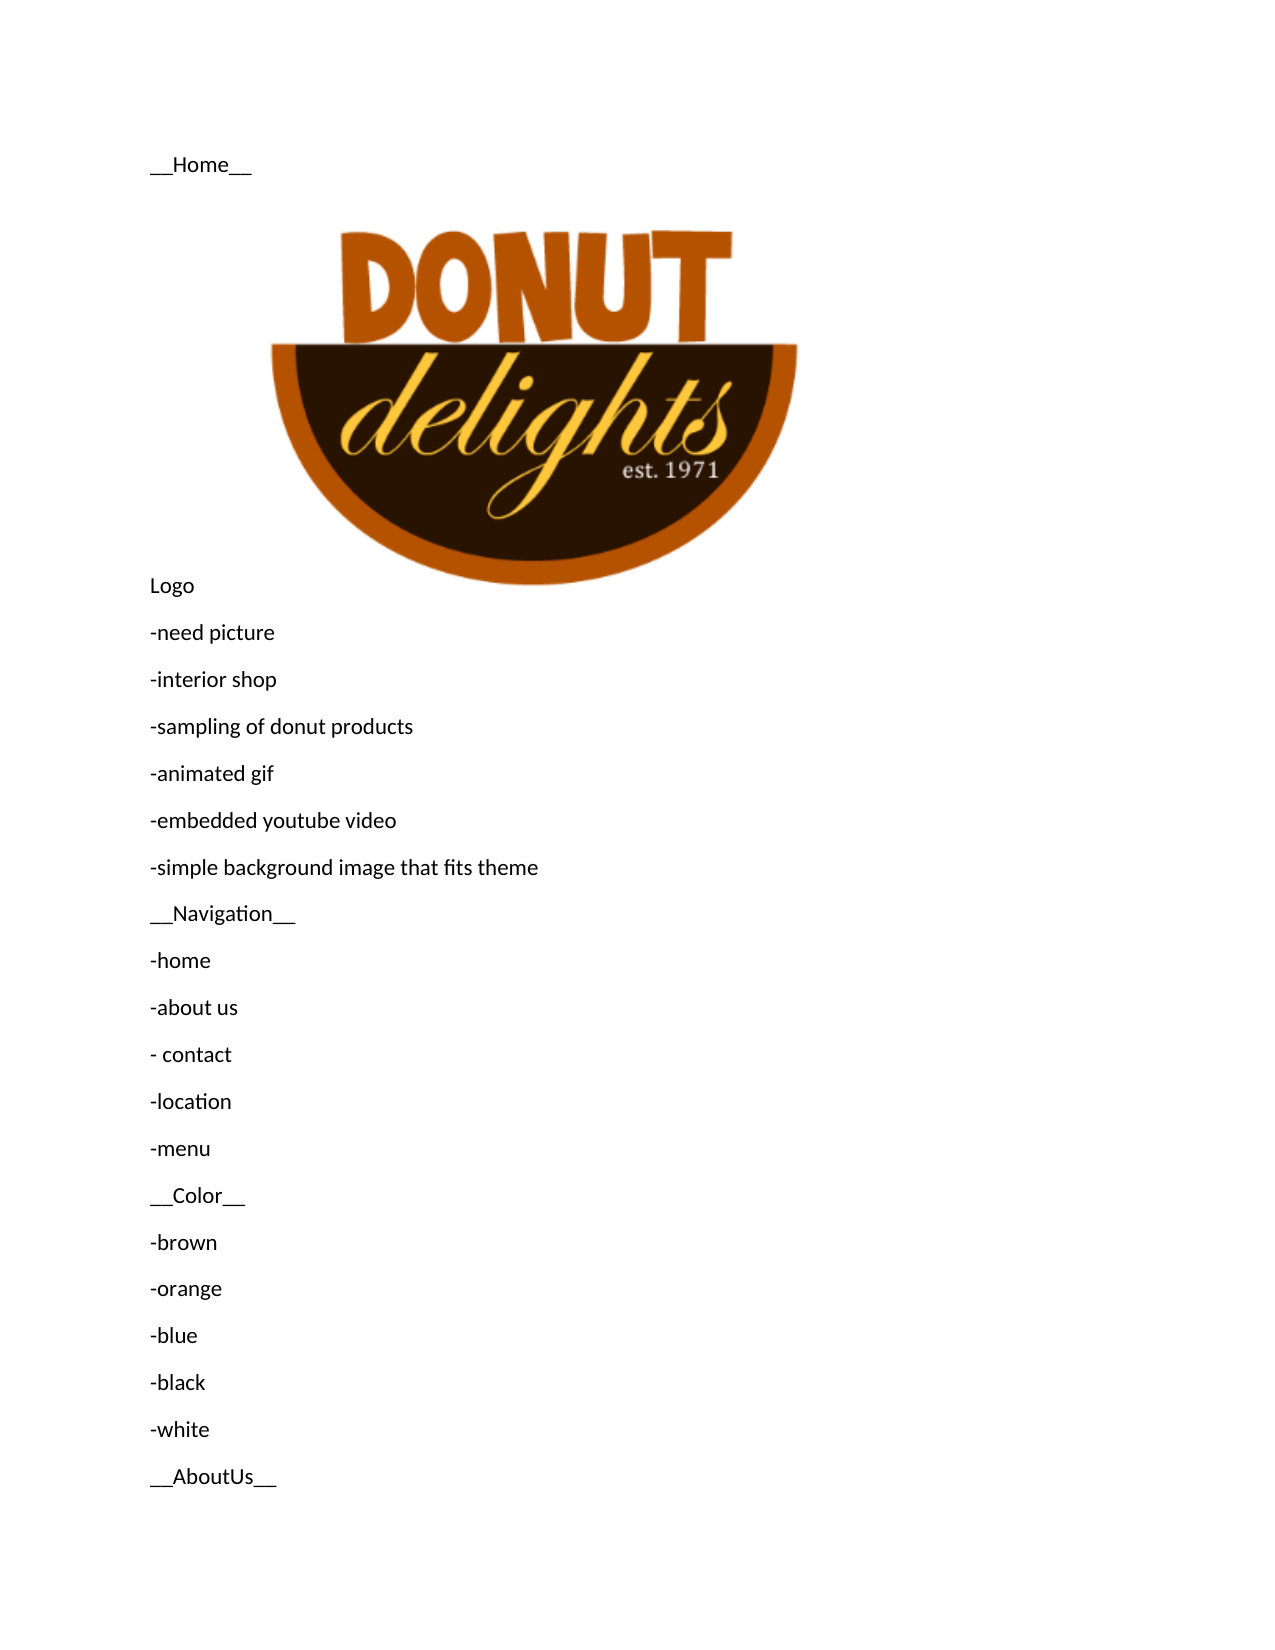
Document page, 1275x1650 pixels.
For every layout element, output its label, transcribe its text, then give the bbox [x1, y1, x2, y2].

text -need picture [150, 618, 1125, 646]
text __AboutUs__ [150, 1462, 1125, 1490]
text -simple background image that fits theme [150, 853, 1125, 881]
text __Color__ [150, 1181, 1125, 1209]
text -white [150, 1415, 1125, 1443]
text -sampling of donut products [150, 712, 1125, 740]
text - contact [150, 1040, 1125, 1068]
text -home [150, 946, 1125, 974]
text -interior shop [150, 665, 1125, 693]
text __Home__ [150, 150, 1125, 178]
text -black [150, 1368, 1125, 1396]
text -orange [150, 1274, 1125, 1303]
text -embedded youtube video [150, 806, 1125, 834]
text -blue [150, 1321, 1125, 1349]
text -location [150, 1087, 1125, 1115]
text -brown [150, 1228, 1125, 1256]
text __Navigation__ [150, 899, 1125, 928]
text -about us [150, 993, 1125, 1021]
text -animated gif [150, 759, 1125, 787]
text -menu [150, 1134, 1125, 1162]
picture [199, 196, 872, 594]
